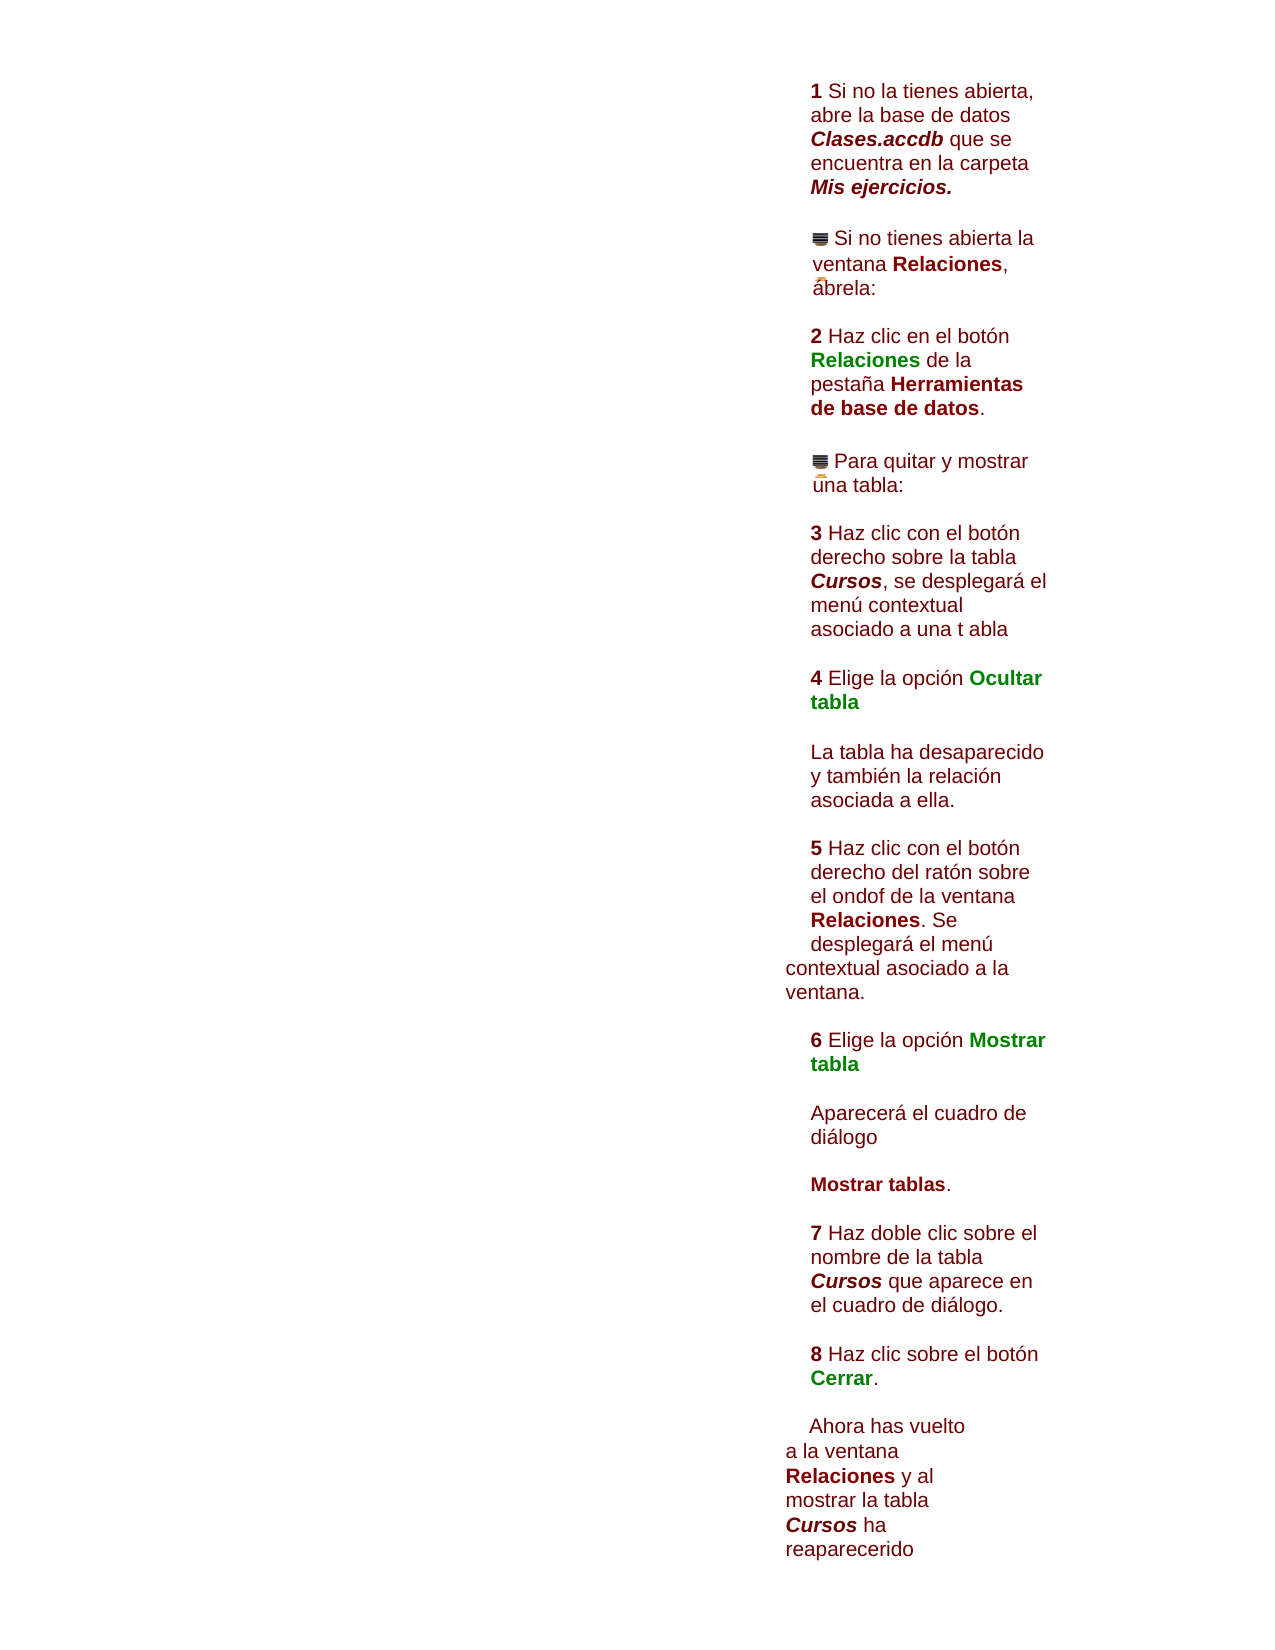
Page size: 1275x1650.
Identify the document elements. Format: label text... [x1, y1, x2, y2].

text 1 Si no la tienes abierta, abre la base de datos Clases.accdb que se encuentra en la carpeta Mis ejercicios. [810, 79, 1050, 198]
text 7 Haz doble clic sobre el nombre de la tabla Cursos que aparece en el cuadro de diálogo. [810, 1221, 1050, 1316]
text 4 Elige la opción Ocultar tabla [810, 666, 1050, 714]
text La tabla ha desaparecido y también la relación asociada a ella. [810, 739, 1050, 811]
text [785, 1414, 973, 1561]
text 6 Elige la opción Mostrar tabla [810, 1028, 1050, 1076]
text contextual asociado a la ventana. [785, 956, 1050, 1004]
text Para quitar y mostrar una tabla: [812, 448, 1050, 497]
text 5 Haz clic con el botón derecho del ratón sobre el ondof de la ventana Relaciones. Se desplegará el menú [810, 836, 1050, 955]
text 2 Haz clic en el botón Relaciones de la pestaña Herramientas de base de datos. [810, 324, 1050, 420]
picture [812, 455, 829, 469]
text Aparecerá el cuadro de diálogo Mostrar tablas. [810, 1101, 1050, 1195]
text Si no tienes abierta la ventana Relaciones, ábrela: [812, 226, 1050, 299]
text 3 Haz clic con el botón derecho sobre la tabla Cursos, se desplegará el menú contextual asociado a una t abla [810, 521, 1050, 641]
text 8 Haz clic sobre el botón Cerrar. [810, 1341, 1050, 1389]
picture [812, 233, 829, 246]
